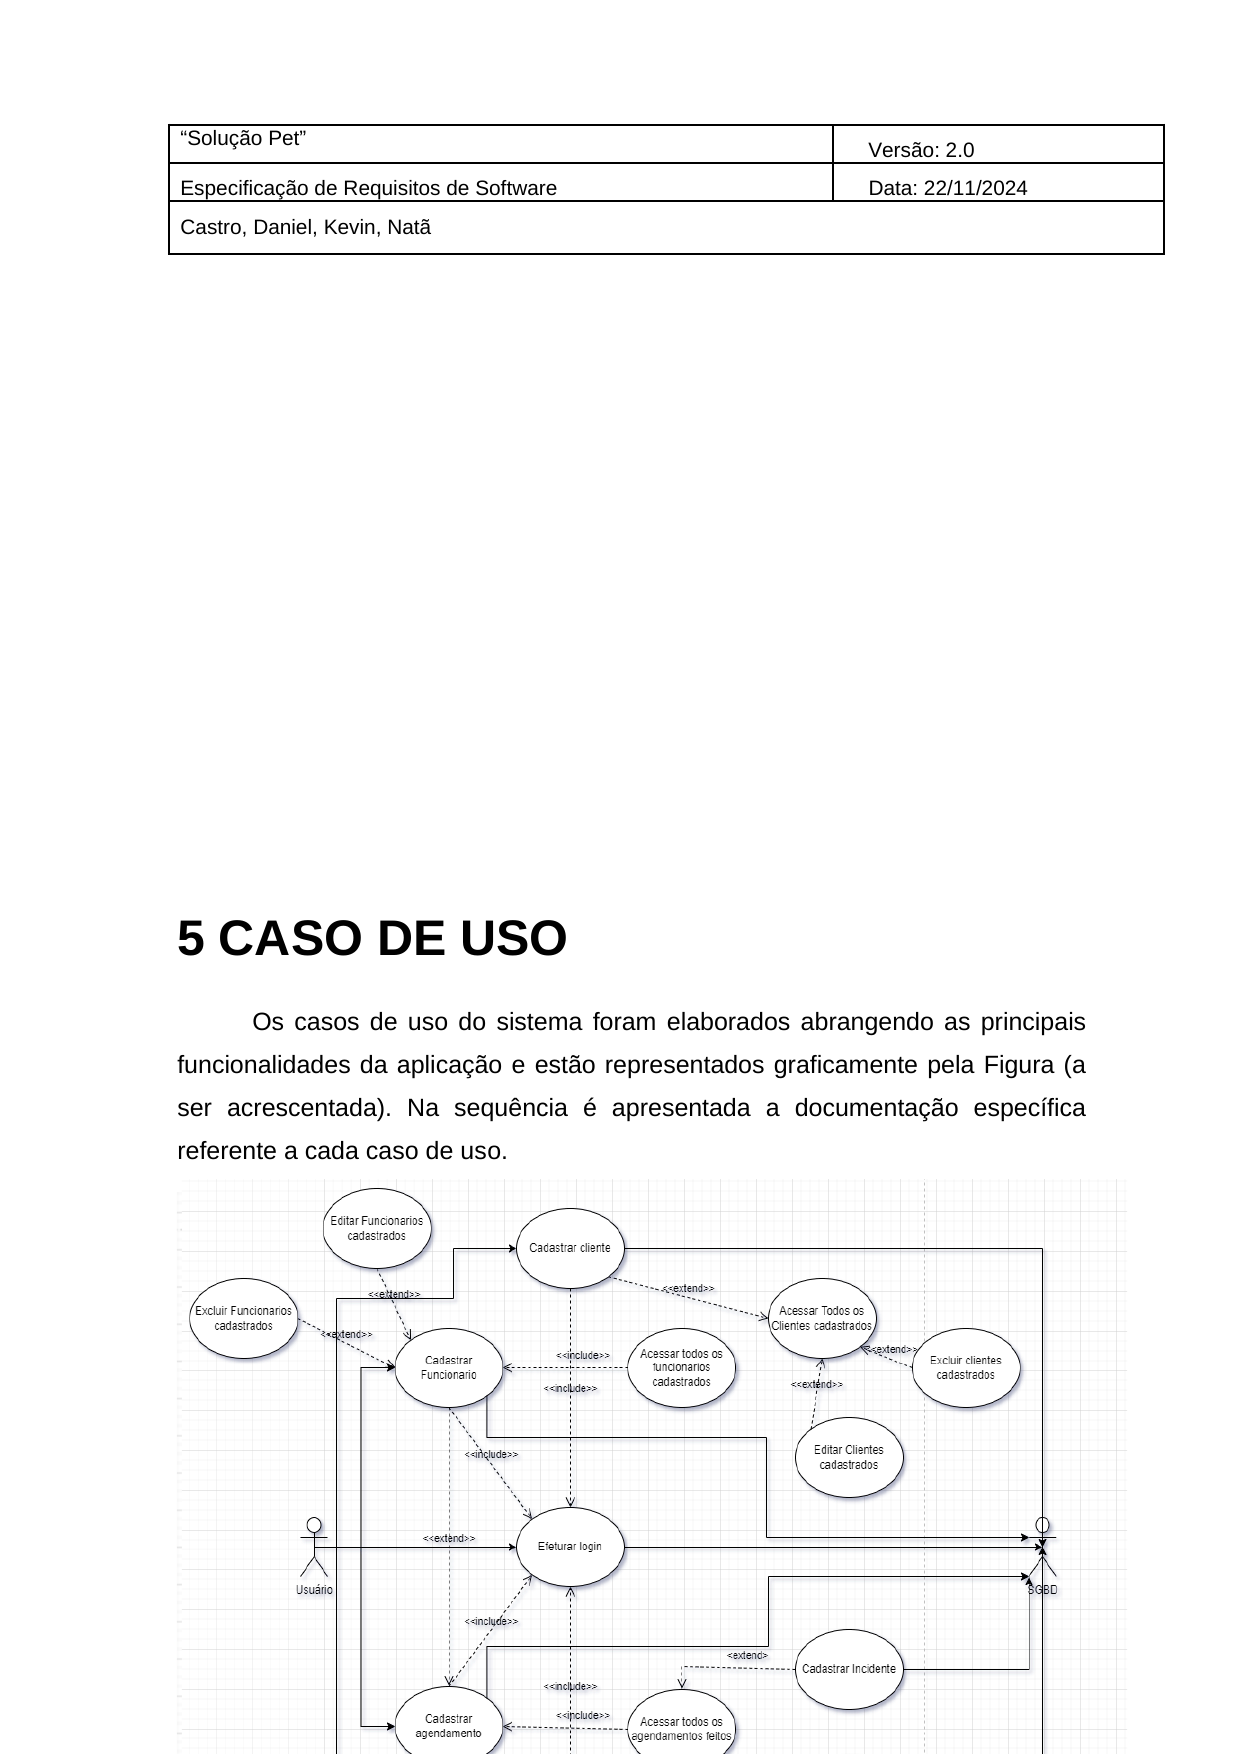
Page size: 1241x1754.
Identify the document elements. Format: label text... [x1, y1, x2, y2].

picture [176, 1179, 1128, 1754]
subtitle 5 CASO DE USO [177, 908, 1087, 966]
text Os casos de uso do sistema foram elaborados abrangendo as principais funcionalidades da aplicação e estão representados graficamente pela Figura (a ser acrescentada). Na sequência é apresentada a documentação específica referente a cada caso de uso. [177, 1007, 1087, 1165]
